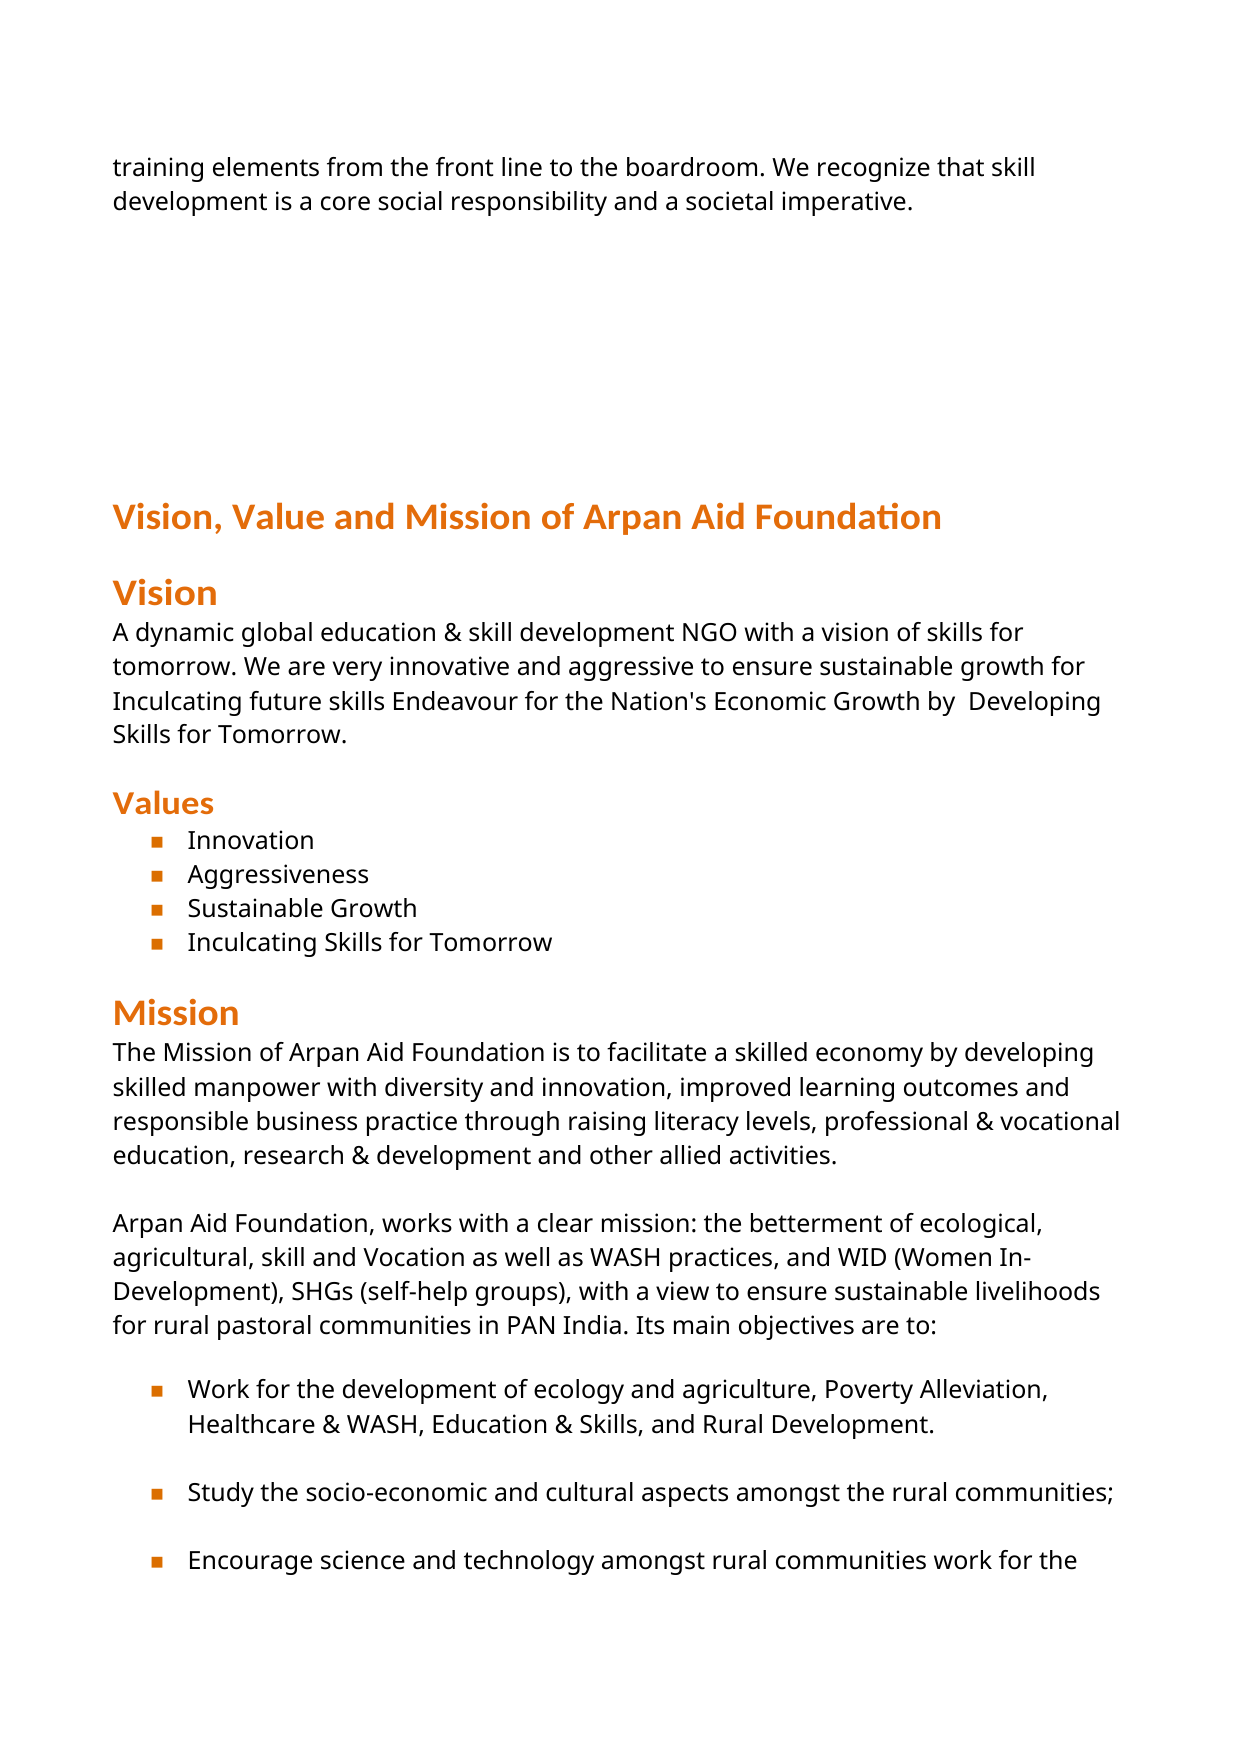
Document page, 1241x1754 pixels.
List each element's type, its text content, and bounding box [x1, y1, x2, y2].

list Sustainable Growth [150, 891, 1128, 925]
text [112, 150, 1128, 218]
list Work for the development of ecology and agriculture, Poverty Alleviation, Healthcare & WASH, Education & Skills, and Rural Development. [150, 1372, 1128, 1440]
list Study the socio-economic and cultural aspects amongst the rural communities; [150, 1474, 1128, 1508]
text The Mission of Arpan Aid Foundation is to facilitate a skilled economy by developing skilled manpower with diversity and innovation, improved learning outcomes and responsible business practice through raising literacy levels, professional & vocational education, research & development and other allied activities. [112, 1035, 1128, 1171]
text Arpan Aid Foundation, works with a clear mission: the betterment of ecological, agricultural, skill and Vocation as well as WASH practices, and WID (Women In- Development), SHGs (self-help groups), with a view to ensure sustainable livelihoods for rural pastoral communities in PAN India. Its main objectives are to: [112, 1205, 1128, 1342]
list Innovation [150, 822, 1128, 857]
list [150, 1542, 1128, 1577]
list Inculcating Skills for Tomorrow [150, 925, 1128, 959]
text Vision, Value and Mission of Arpan Aid Foundation [112, 493, 1128, 539]
text Mission [112, 989, 1128, 1035]
text Values [112, 782, 1128, 822]
text Vision [112, 569, 1128, 615]
text A dynamic global education & skill development NGO with a vision of skills for tomorrow. We are very innovative and aggressive to ensure sustainable growth for Inculcating future skills Endeavour for the Nation's Economic Growth by Developing Skills for Tomorrow. [112, 615, 1128, 751]
list Aggressiveness [150, 857, 1128, 891]
